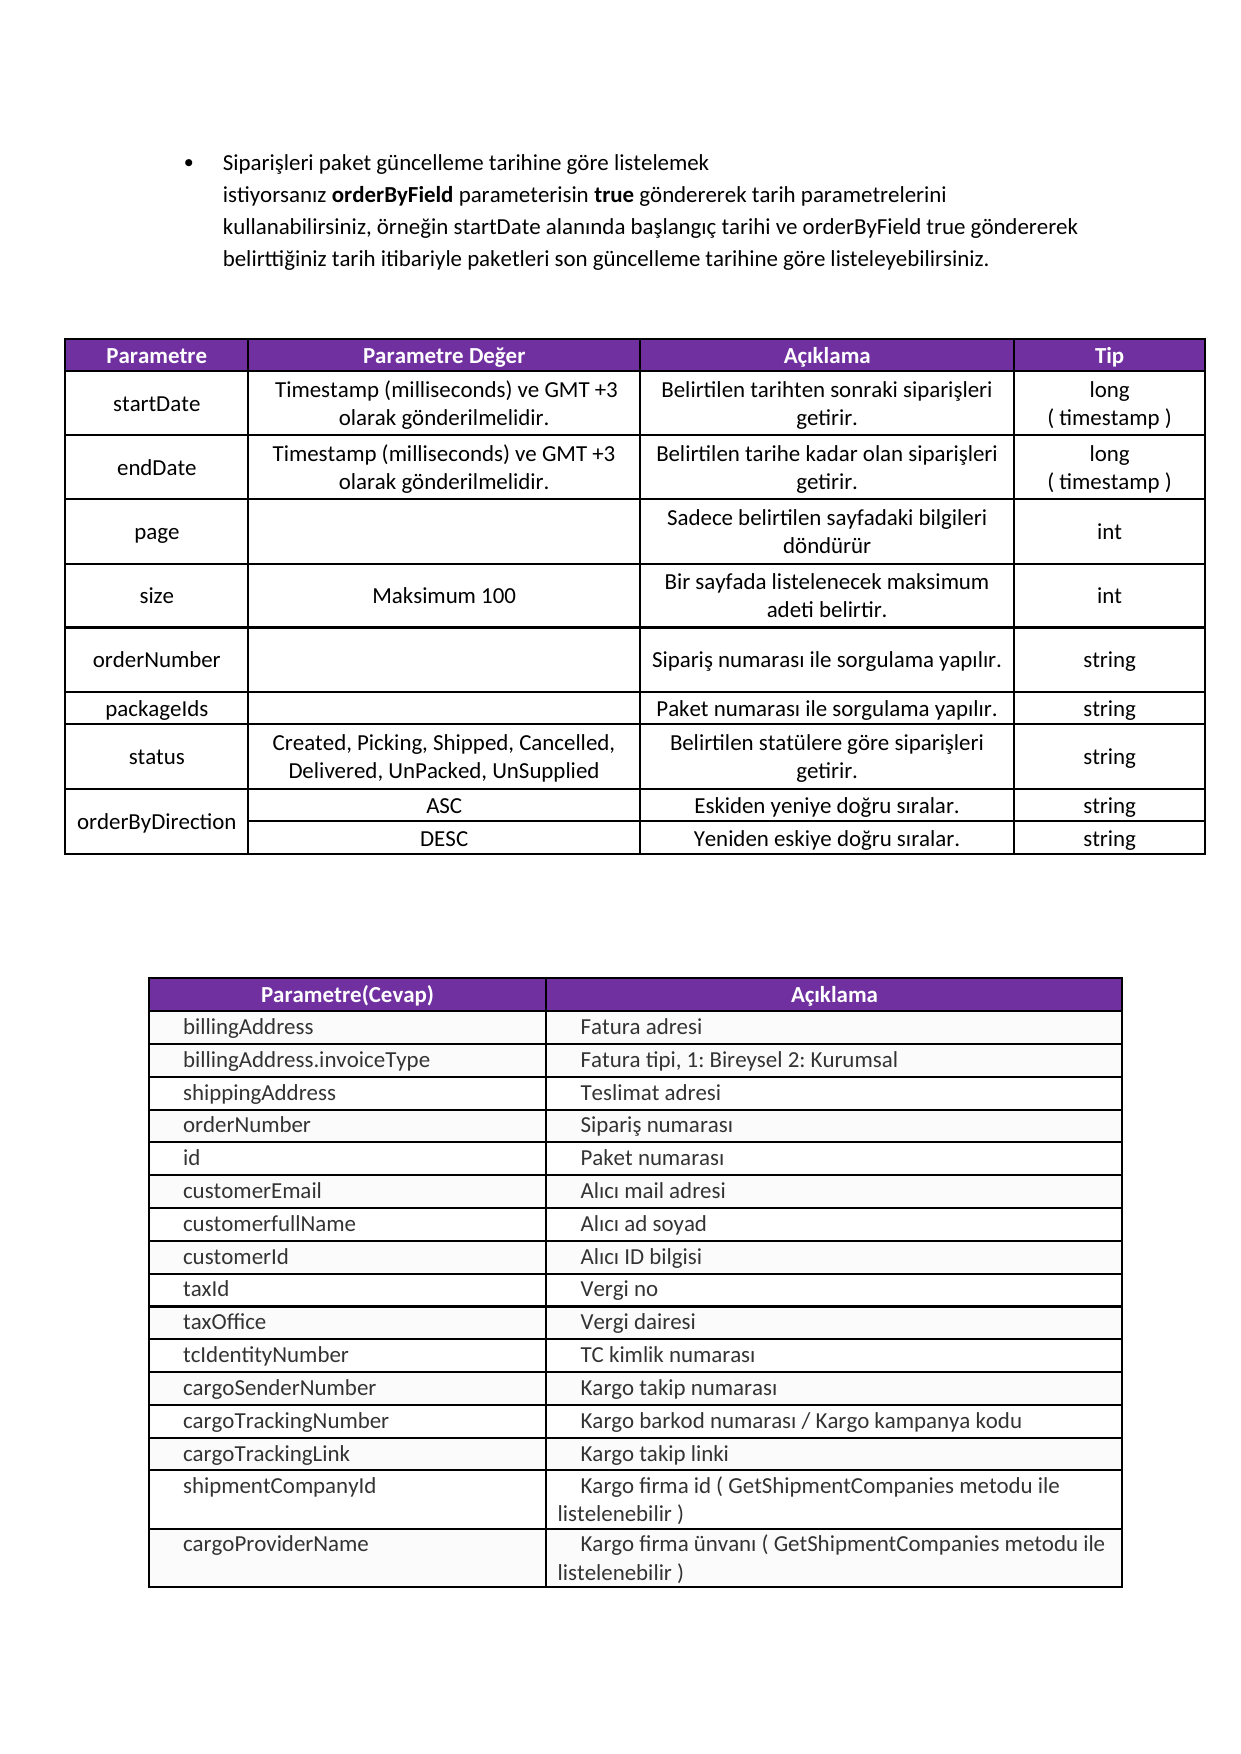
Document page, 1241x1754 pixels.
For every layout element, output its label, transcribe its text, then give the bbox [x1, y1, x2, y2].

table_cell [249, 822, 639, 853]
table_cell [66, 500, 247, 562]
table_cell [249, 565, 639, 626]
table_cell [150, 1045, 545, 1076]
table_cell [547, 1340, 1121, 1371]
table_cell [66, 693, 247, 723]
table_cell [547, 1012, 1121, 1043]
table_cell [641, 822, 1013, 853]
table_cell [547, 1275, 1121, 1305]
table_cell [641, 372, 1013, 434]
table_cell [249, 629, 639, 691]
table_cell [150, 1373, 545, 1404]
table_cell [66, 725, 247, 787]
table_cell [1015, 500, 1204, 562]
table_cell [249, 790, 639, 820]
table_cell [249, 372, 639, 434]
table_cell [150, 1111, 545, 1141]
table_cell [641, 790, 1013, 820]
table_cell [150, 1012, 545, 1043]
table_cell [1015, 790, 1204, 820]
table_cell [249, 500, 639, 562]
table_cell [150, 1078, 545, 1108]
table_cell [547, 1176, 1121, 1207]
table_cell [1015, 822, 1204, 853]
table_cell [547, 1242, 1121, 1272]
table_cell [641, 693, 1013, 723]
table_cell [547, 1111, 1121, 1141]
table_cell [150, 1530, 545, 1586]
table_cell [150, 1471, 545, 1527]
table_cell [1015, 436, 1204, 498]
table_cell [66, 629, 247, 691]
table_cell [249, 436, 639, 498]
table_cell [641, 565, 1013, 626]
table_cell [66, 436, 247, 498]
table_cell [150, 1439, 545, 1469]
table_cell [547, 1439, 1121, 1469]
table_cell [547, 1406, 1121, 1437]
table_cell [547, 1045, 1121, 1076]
list Siparişleri paket güncelleme tarihine göre listelemek istiyorsanız orderByField parameterisin true göndererek tarih parametrelerini kullanabilirsiniz, örneğin startDate alanında başlangıç tarihi ve orderByField true göndererek belirttiğiniz tarih itibariyle paketleri son güncelleme tarihine göre listeleyebilirsiniz. [185, 148, 1093, 272]
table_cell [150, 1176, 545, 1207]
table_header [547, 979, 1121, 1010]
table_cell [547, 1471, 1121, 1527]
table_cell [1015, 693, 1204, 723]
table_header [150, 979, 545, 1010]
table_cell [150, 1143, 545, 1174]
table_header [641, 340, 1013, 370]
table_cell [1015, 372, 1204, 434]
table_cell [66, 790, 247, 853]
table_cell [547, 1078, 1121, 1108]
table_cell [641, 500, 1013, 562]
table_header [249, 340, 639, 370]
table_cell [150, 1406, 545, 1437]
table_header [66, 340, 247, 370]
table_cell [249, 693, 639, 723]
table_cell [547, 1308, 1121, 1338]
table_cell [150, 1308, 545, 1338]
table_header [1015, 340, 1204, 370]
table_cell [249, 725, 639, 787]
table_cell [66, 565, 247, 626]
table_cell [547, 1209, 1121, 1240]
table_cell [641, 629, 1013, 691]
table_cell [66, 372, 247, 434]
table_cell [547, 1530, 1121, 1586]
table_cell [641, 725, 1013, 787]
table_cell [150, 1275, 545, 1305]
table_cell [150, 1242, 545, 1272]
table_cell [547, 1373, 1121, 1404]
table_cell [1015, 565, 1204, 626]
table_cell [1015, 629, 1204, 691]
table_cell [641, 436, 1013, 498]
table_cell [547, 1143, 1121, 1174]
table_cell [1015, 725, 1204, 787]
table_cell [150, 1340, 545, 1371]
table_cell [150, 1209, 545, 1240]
